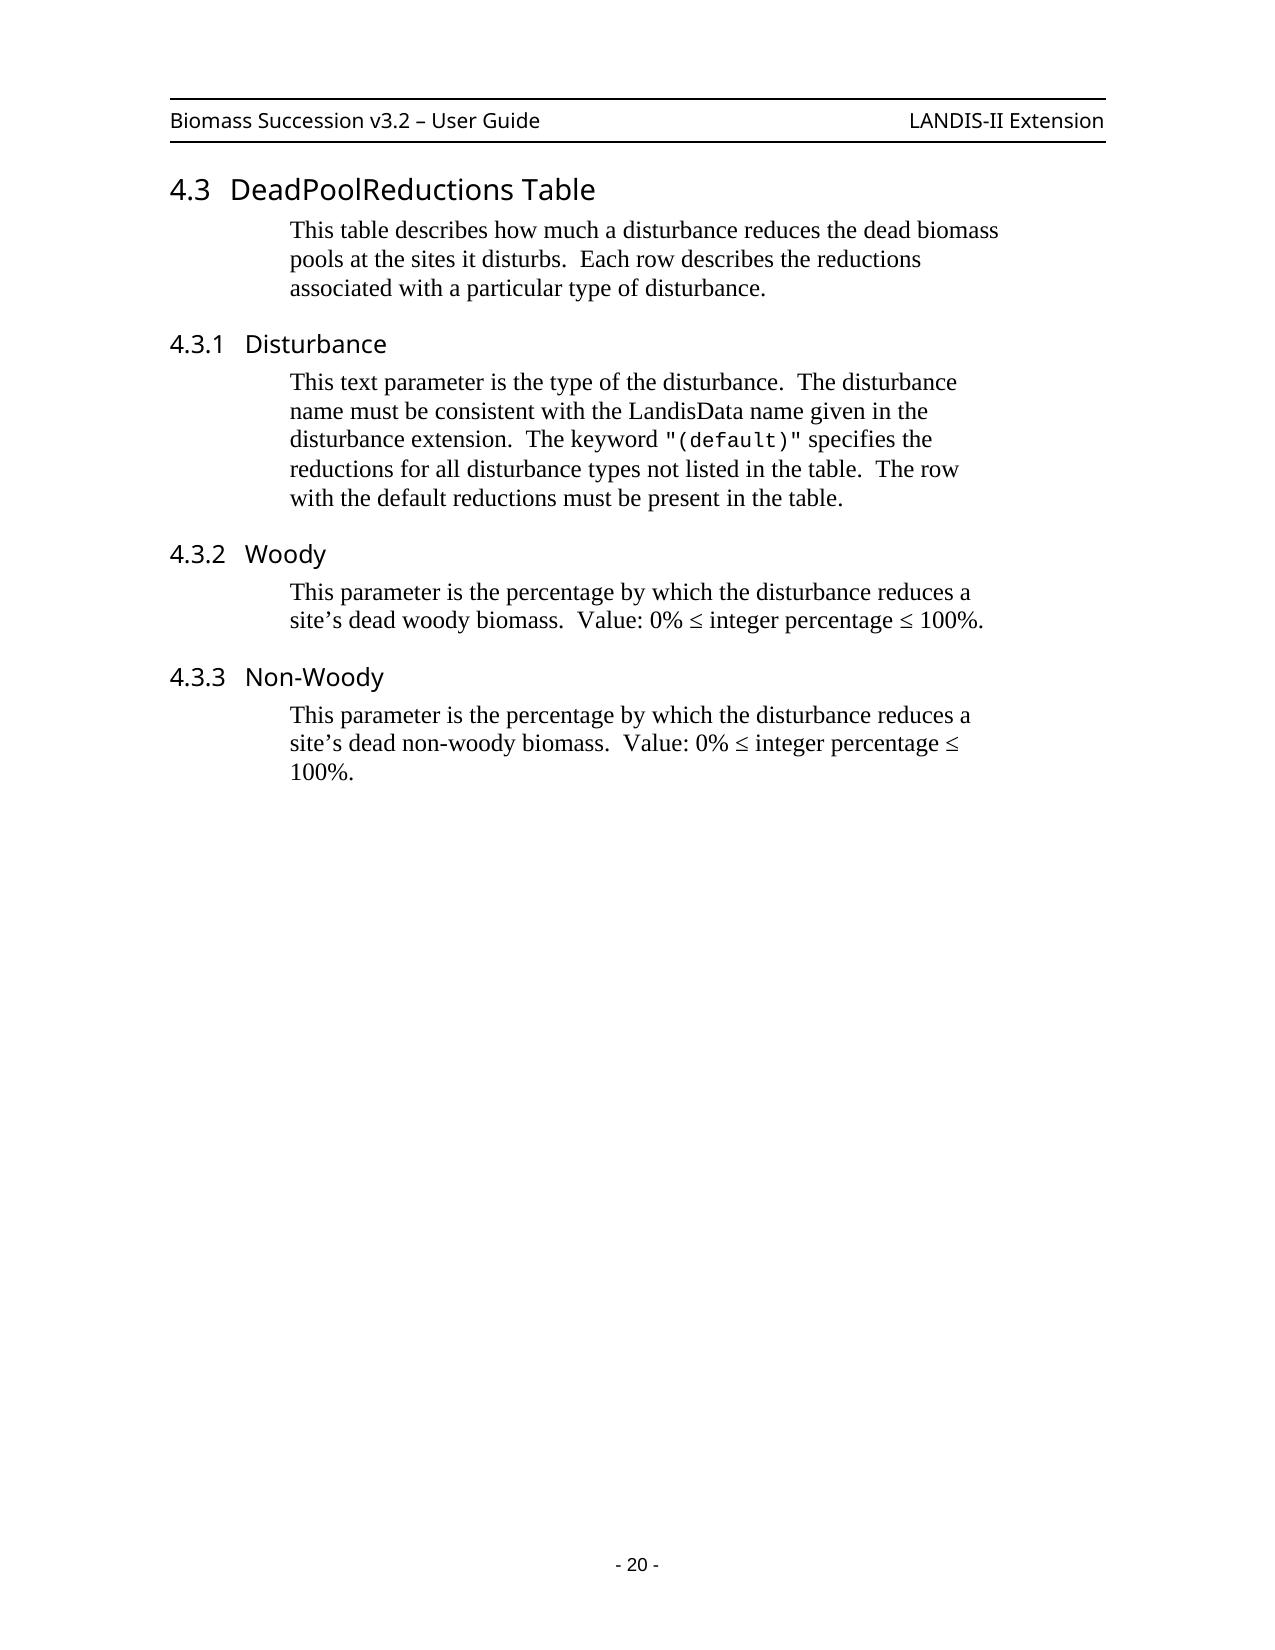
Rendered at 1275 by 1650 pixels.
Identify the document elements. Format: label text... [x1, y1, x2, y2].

subtitle Disturbance [169, 327, 1106, 361]
subtitle Woody [169, 537, 1106, 571]
text This table describes how much a disturbance reduces the dead biomass pools at the sites it disturbs. Each row describes the reductions associated with a particular type of disturbance. [289, 215, 1001, 302]
text This parameter is the percentage by which the disturbance reduces a site’s dead woody biomass. Value: 0% ≤ integer percentage ≤ 100%. [289, 577, 1001, 634]
text This parameter is the percentage by which the disturbance reduces a site’s dead non-woody biomass. Value: 0% ≤ integer percentage ≤ 100%. [289, 700, 1001, 786]
text This text parameter is the type of the disturbance. The disturbance name must be consistent with the LandisData name given in the disturbance extension. The keyword "(default)" specifies the reductions for all disturbance types not listed in the table. The row with the default reductions must be present in the table. [289, 367, 1001, 512]
subtitle DeadPoolReductions Table [169, 169, 1106, 209]
subtitle Non-Woody [169, 659, 1106, 693]
